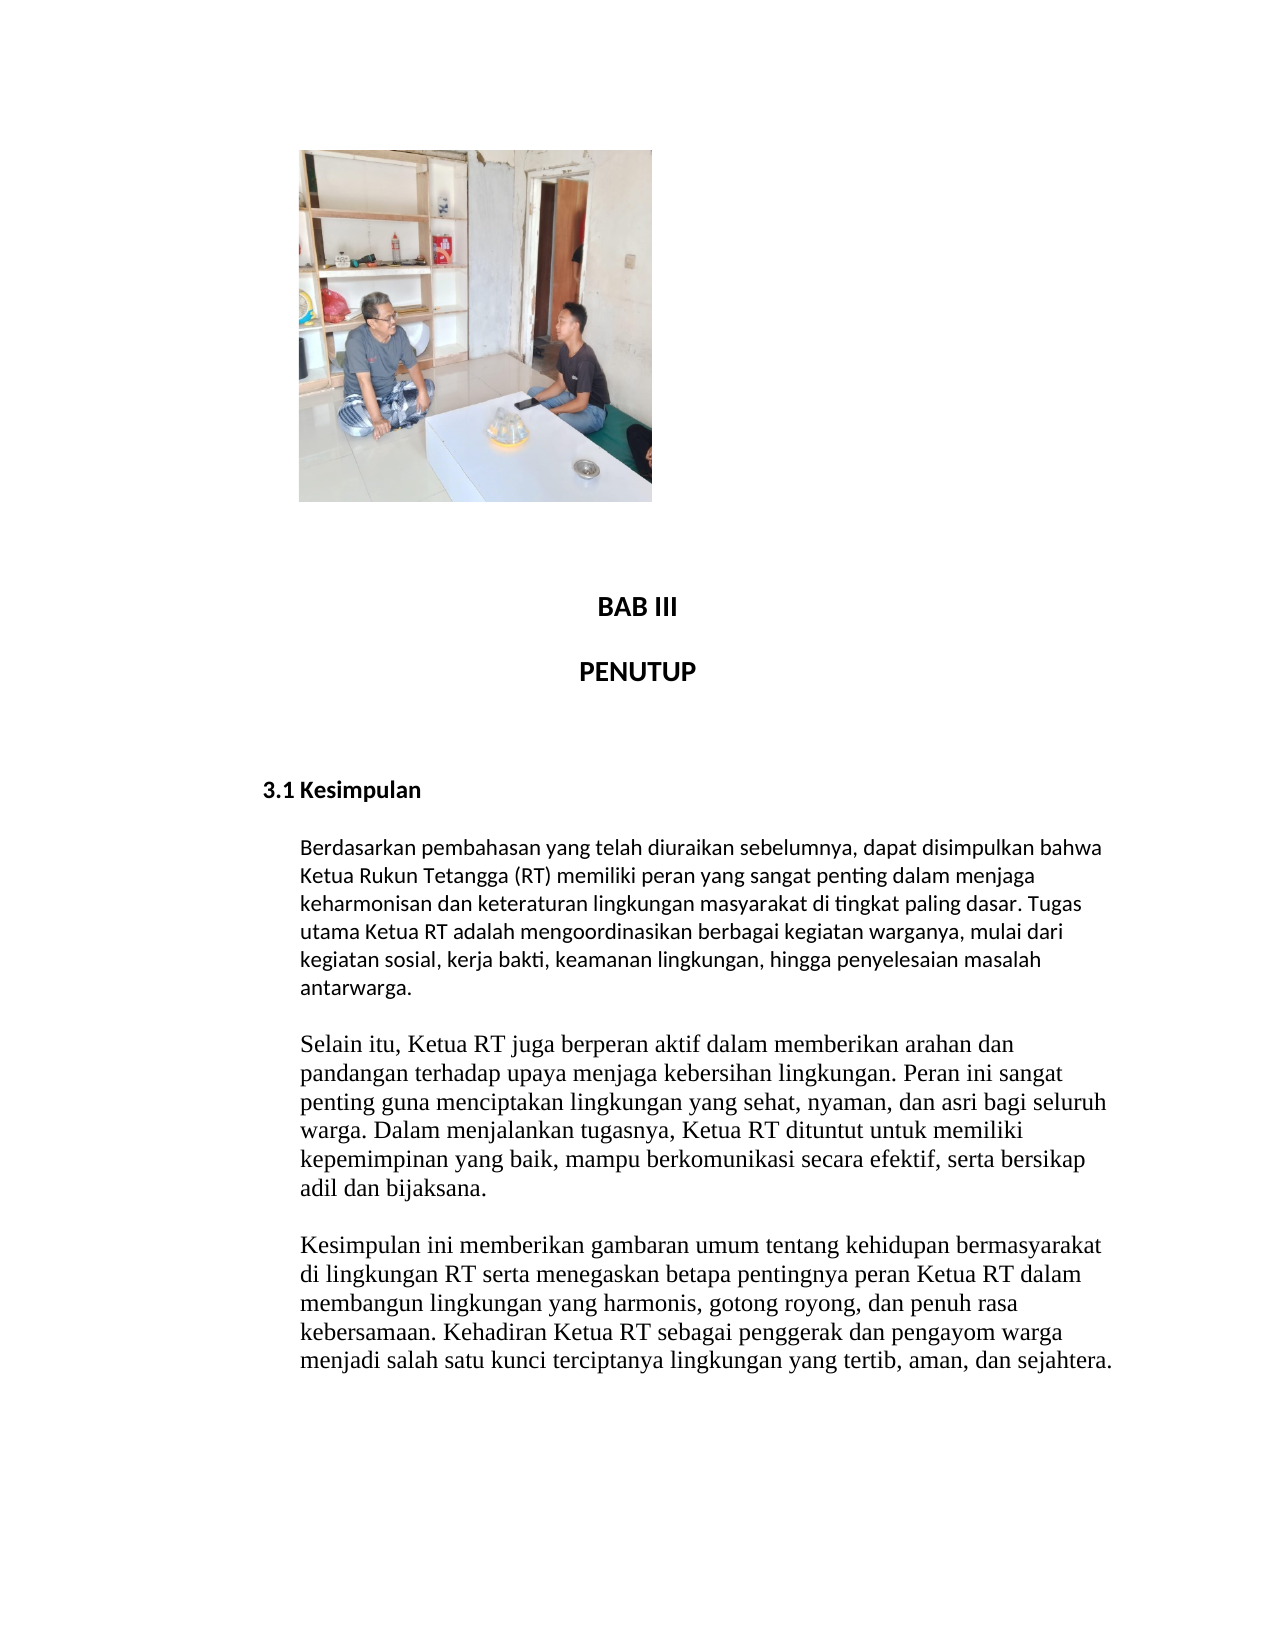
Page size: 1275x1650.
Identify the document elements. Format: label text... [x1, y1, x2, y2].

text BAB III [150, 588, 1125, 623]
text PENUTUP [150, 653, 1125, 688]
list Kesimpulan ini memberikan gambaran umum tentang kehidupan bermasyarakat di lingkungan RT serta menegaskan betapa pentingnya peran Ketua RT dalam membangun lingkungan yang harmonis, gotong royong, dan penuh rasa kebersamaan. Kehadiran Ketua RT sebagai penggerak dan pengayom warga menjadi salah satu kunci terciptanya lingkungan yang tertib, aman, dan sejahtera. [300, 1231, 1125, 1374]
list Kesimpulan [262, 775, 1125, 805]
list Berdasarkan pembahasan yang telah diuraikan sebelumnya, dapat disimpulkan bahwa Ketua Rukun Tetangga (RT) memiliki peran yang sangat penting dalam menjaga keharmonisan dan keteraturan lingkungan masyarakat di tingkat paling dasar. Tugas utama Ketua RT adalah mengoordinasikan berbagai kegiatan warganya, mulai dari kegiatan sosial, kerja bakti, keamanan lingkungan, hingga penyelesaian masalah antarwarga. [300, 833, 1125, 1001]
list Selain itu, Ketua RT juga berperan aktif dalam memberikan arahan dan pandangan terhadap upaya menjaga kebersihan lingkungan. Peran ini sangat penting guna menciptakan lingkungan yang sehat, nyaman, dan asri bagi seluruh warga. Dalam menjalankan tugasnya, Ketua RT dituntut untuk memiliki kepemimpinan yang baik, mampu berkomunikasi secara efektif, serta bersikap adil dan bijaksana. [300, 1029, 1125, 1202]
picture [298, 150, 652, 502]
